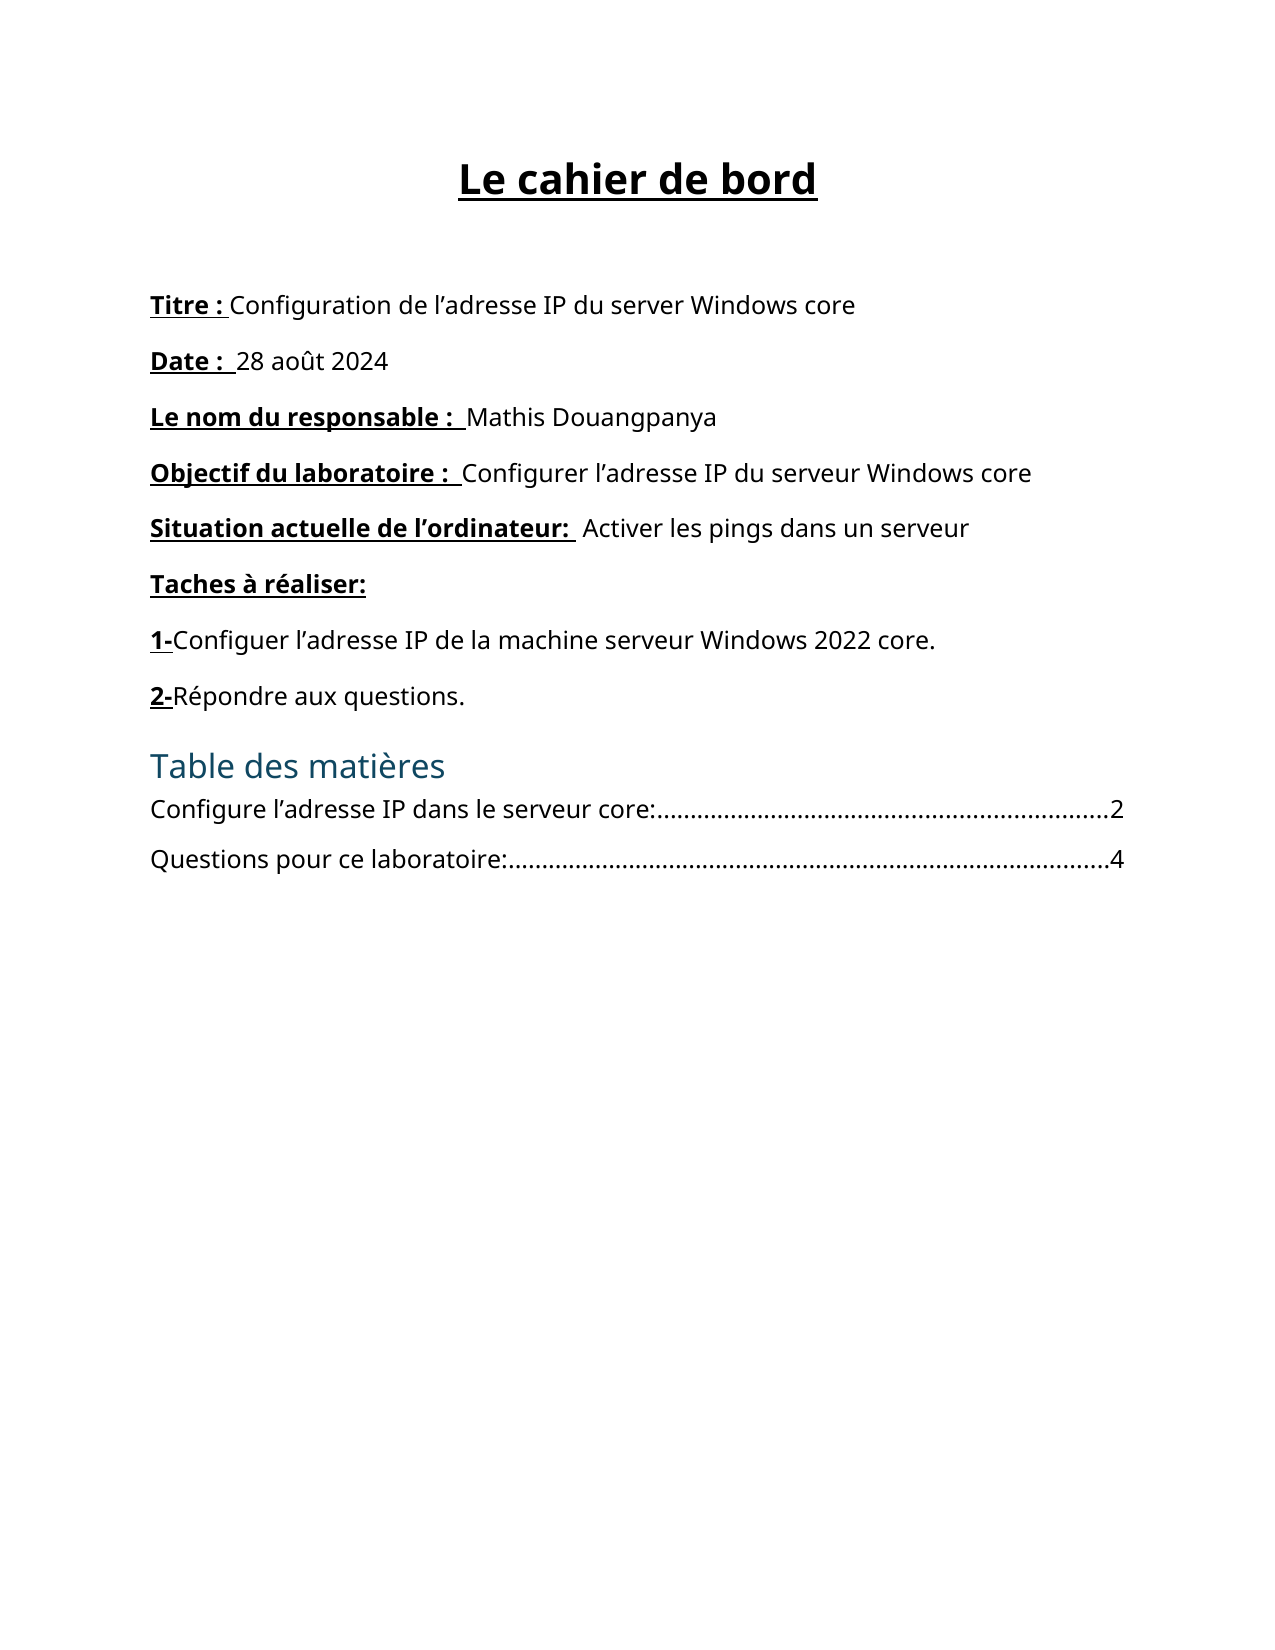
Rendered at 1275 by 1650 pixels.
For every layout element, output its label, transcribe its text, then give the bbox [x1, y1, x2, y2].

text Taches à réaliser: [150, 567, 1125, 601]
text 1-Configuer l’adresse IP de la machine serveur Windows 2022 core. [150, 623, 1125, 657]
text 2-Répondre aux questions. [150, 678, 1125, 713]
text Objectif du laboratoire : Configurer l’adresse IP du serveur Windows core [150, 455, 1125, 489]
text Le cahier de bord [150, 150, 1125, 207]
text Date : 28 août 2024 [150, 343, 1125, 378]
text Le nom du responsable : Mathis Douangpanya [150, 399, 1125, 433]
text Titre : Configuration de l’adresse IP du server Windows core [150, 288, 1125, 322]
text Situation actuelle de l’ordinateur: Activer les pings dans un serveur [150, 511, 1125, 545]
